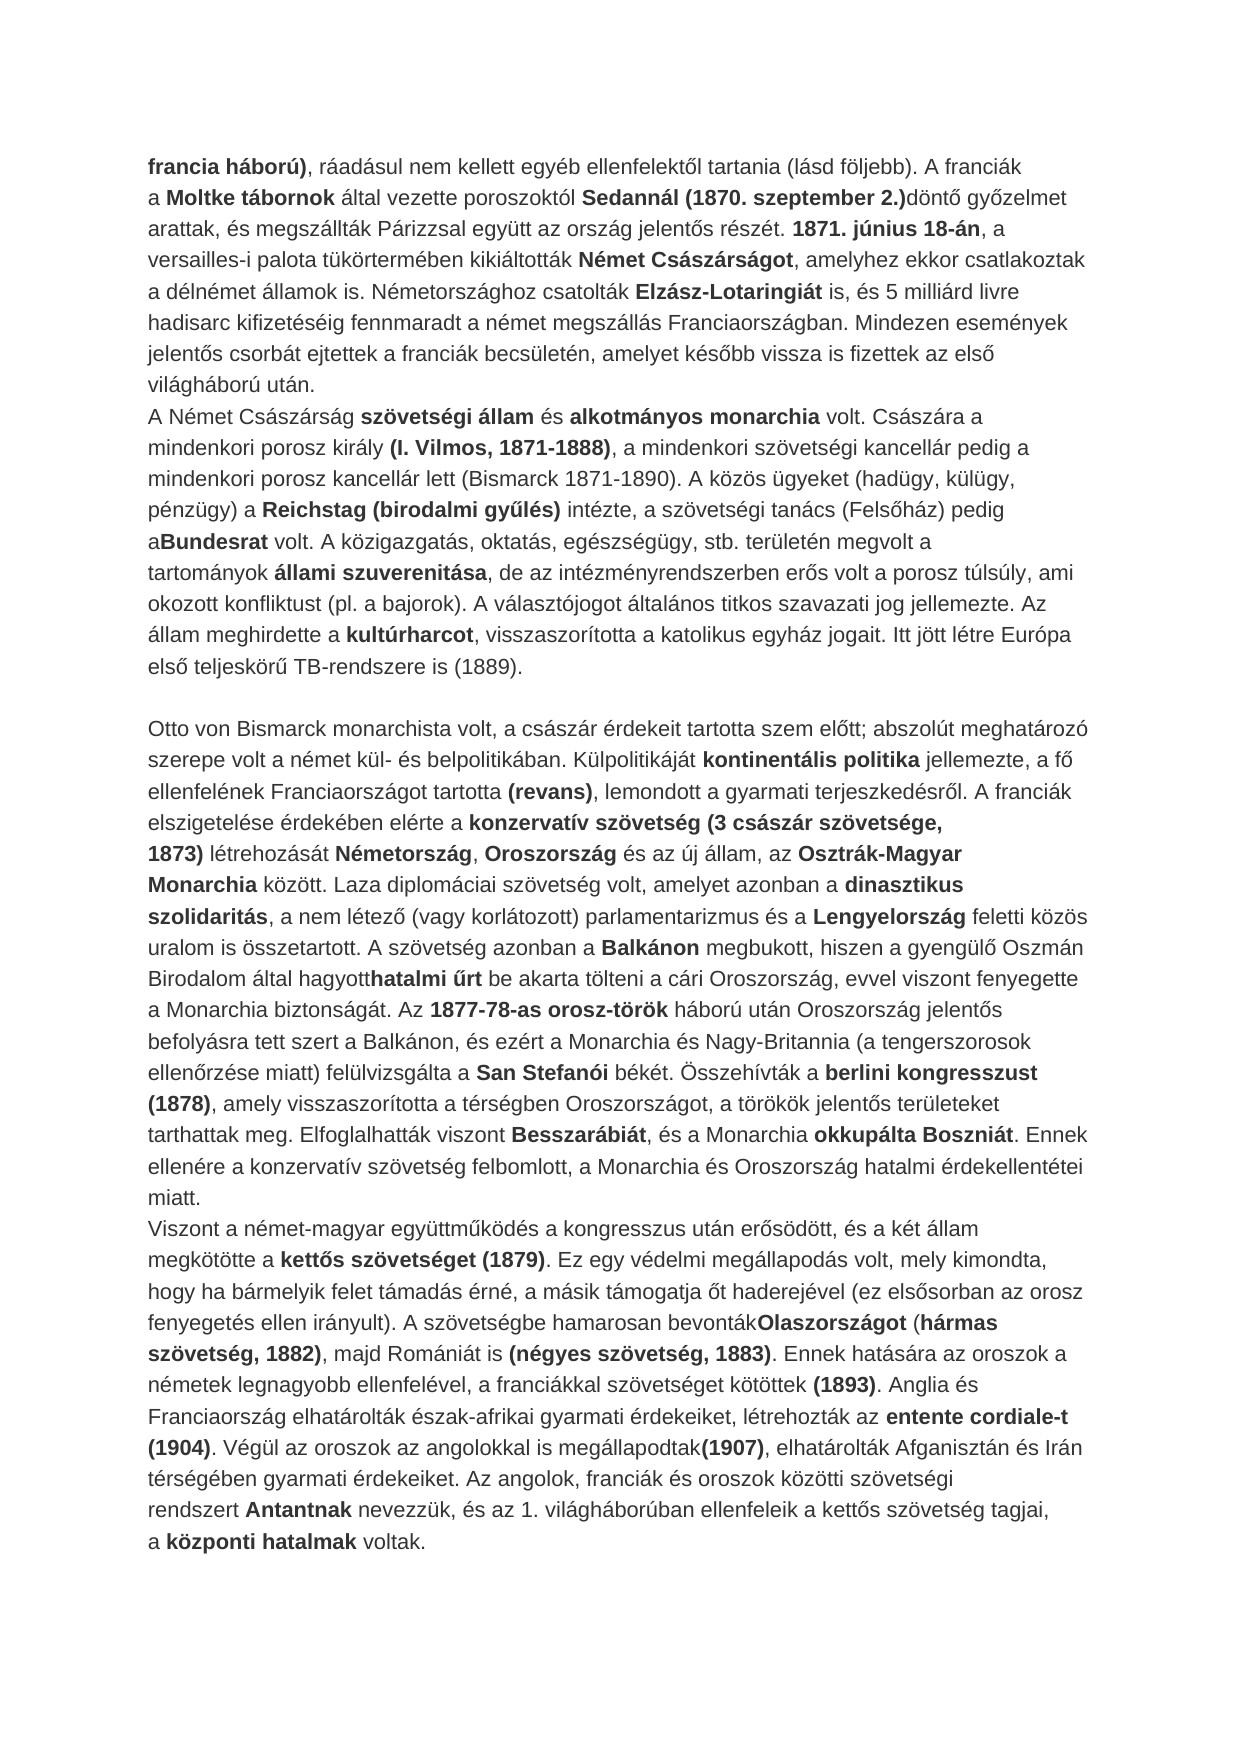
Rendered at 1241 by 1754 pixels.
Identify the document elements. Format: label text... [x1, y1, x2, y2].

text Viszont a német-magyar együttműködés a kongresszus után erősödött, és a két állam megkötötte a kettős szövetséget (1879). Ez egy védelmi megállapodás volt, mely kimondta, hogy ha bármelyik felet támadás érné, a másik támogatja őt haderejével (ez elsősorban az orosz fenyegetés ellen irányult). A szövetségbe hamarosan bevontákOlaszországot (hármas szövetség, 1882), majd Romániát is (négyes szövetség, 1883). Ennek hatására az oroszok a németek legnagyobb ellenfelével, a franciákkal szövetséget kötöttek (1893). Anglia és Franciaország elhatárolták észak-afrikai gyarmati érdekeiket, létrehozták az entente cordiale-t (1904). Végül az oroszok az angolokkal is megállapodtak(1907), elhatárolták Afganisztán és Irán térségében gyarmati érdekeiket. Az angolok, franciák és oroszok közötti szövetségi rendszert Antantnak nevezzük, és az 1. világháborúban ellenfeleik a kettős szövetség tagjai, a központi hatalmak voltak. [148, 1210, 1093, 1554]
text Otto von Bismarck monarchista volt, a császár érdekeit tartotta szem előtt; abszolút meghatározó szerepe volt a német kül- és belpolitikában. Külpolitikáját kontinentális politika jellemezte, a fő ellenfelének Franciaországot tartotta (revans), lemondott a gyarmati terjeszkedésről. A franciák elszigetelése érdekében elérte a konzervatív szövetség (3 császár szövetsége, 1873) létrehozását Németország, Oroszország és az új állam, az Osztrák-Magyar Monarchia között. Laza diplomáciai szövetség volt, amelyet azonban a dinasztikus szolidaritás, a nem létező (vagy korlátozott) parlamentarizmus és a Lengyelország feletti közös uralom is összetartott. A szövetség azonban a Balkánon megbukott, hiszen a gyengülő Oszmán Birodalom által hagyotthatalmi űrt be akarta tölteni a cári Oroszország, evvel viszont fenyegette a Monarchia biztonságát. Az 1877-78-as orosz-török háború után Oroszország jelentős befolyásra tett szert a Balkánon, és ezért a Monarchia és Nagy-Britannia (a tengerszorosok ellenőrzése miatt) felülvizsgálta a San Stefanói békét. Összehívták a berlini kongresszust (1878), amely visszaszorította a térségben Oroszországot, a törökök jelentős területeket tarthattak meg. Elfoglalhatták viszont Besszarábiát, és a Monarchia okkupálta Boszniát. Ennek ellenére a konzervatív szövetség felbomlott, a Monarchia és Oroszország hatalmi érdekellentétei miatt. [148, 710, 1093, 1210]
text A Német Császárság szövetségi állam és alkotmányos monarchia volt. Császára a mindenkori porosz király (I. Vilmos, 1871-1888), a mindenkori szövetségi kancellár pedig a mindenkori porosz kancellár lett (Bismarck 1871-1890). A közös ügyeket (hadügy, külügy, pénzügy) a Reichstag (birodalmi gyűlés) intézte, a szövetségi tanács (Felsőház) pedig aBundesrat volt. A közigazgatás, oktatás, egészségügy, stb. területén megvolt a tartományok állami szuverenitása, de az intézményrendszerben erős volt a porosz túlsúly, ami okozott konfliktust (pl. a bajorok). A választójogot általános titkos szavazati jog jellemezte. Az állam meghirdette a kultúrharcot, visszaszorította a katolikus egyház jogait. Itt jött létre Európa első teljeskörű TB-rendszere is (1889). [148, 398, 1093, 679]
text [148, 148, 1093, 398]
